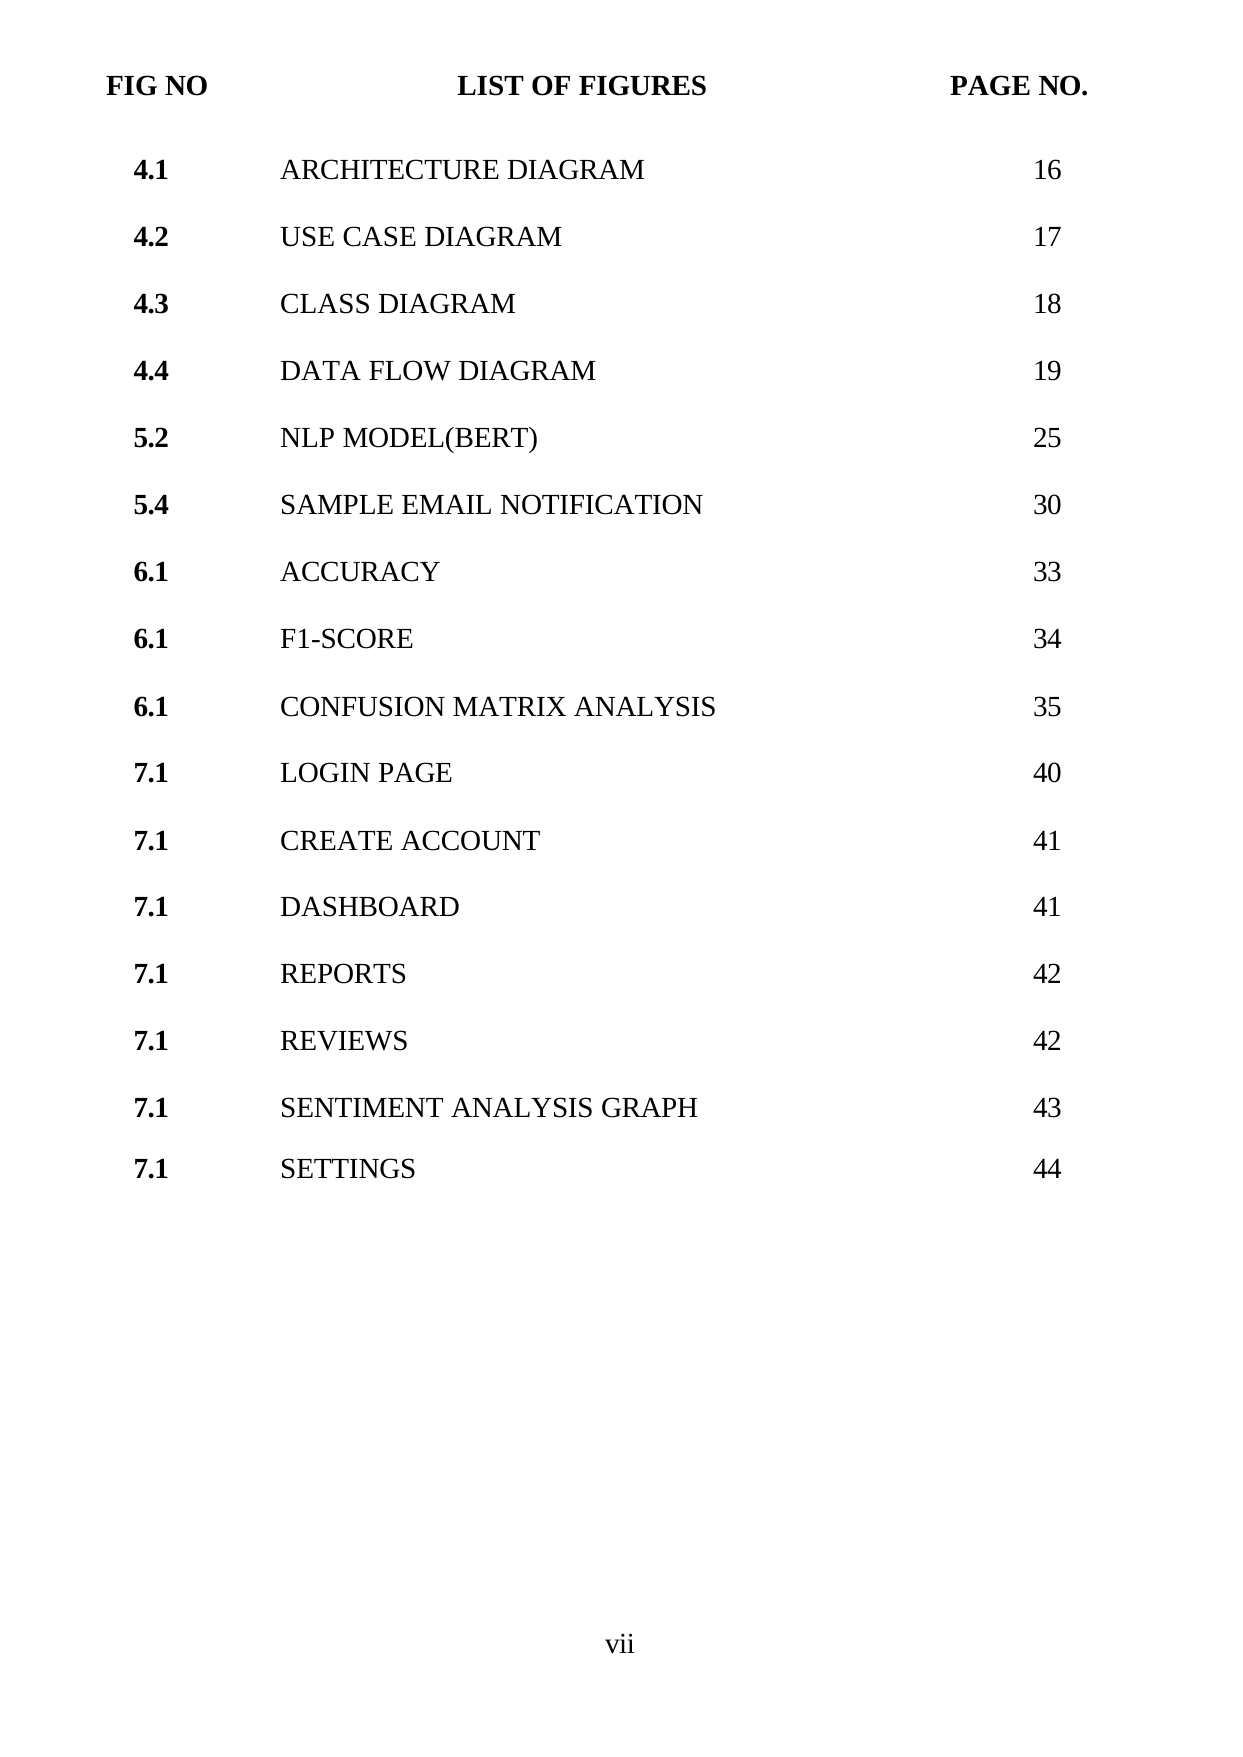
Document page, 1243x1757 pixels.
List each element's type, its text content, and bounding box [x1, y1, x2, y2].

table_cell 19 [833, 338, 1093, 404]
table_cell 6.1 [101, 605, 244, 672]
table_cell 42 [833, 1007, 1093, 1074]
table_cell 43 [833, 1074, 1093, 1139]
table_cell 35 [833, 673, 1093, 739]
table_cell 25 [833, 404, 1093, 471]
table_cell 4.1 [101, 128, 244, 203]
table_cell 7.1 [101, 1139, 244, 1187]
table_cell 17 [833, 203, 1093, 270]
table_header PAGE NO. [833, 70, 1093, 128]
table_cell 7.1 [101, 940, 244, 1007]
table_cell 40 [833, 740, 1093, 806]
table_cell SETTINGS [244, 1139, 833, 1187]
table_cell 16 [833, 128, 1093, 203]
table_header LIST OF FIGURES [244, 70, 833, 128]
table_cell 7.1 [101, 1007, 244, 1074]
table_cell 7.1 [101, 806, 244, 873]
table_cell REPORTS [244, 940, 833, 1007]
table_cell NLP MODEL(BERT) [244, 404, 833, 471]
table_cell 30 [833, 471, 1093, 538]
table_cell 44 [833, 1139, 1093, 1187]
table_cell LOGIN PAGE [244, 740, 833, 806]
table_cell CLASS DIAGRAM [244, 270, 833, 337]
table_cell CONFUSION MATRIX ANALYSIS [244, 673, 833, 739]
table_cell 33 [833, 538, 1093, 605]
table_cell 7.1 [101, 740, 244, 806]
table_cell 42 [833, 940, 1093, 1007]
table_cell 4.4 [101, 338, 244, 404]
table_cell DASHBOARD [244, 873, 833, 940]
table_cell F1-SCORE [244, 605, 833, 672]
table_cell USE CASE DIAGRAM [244, 203, 833, 270]
table_cell 6.1 [101, 538, 244, 605]
table_cell 18 [833, 270, 1093, 337]
table_cell 6.1 [101, 673, 244, 739]
table_cell REVIEWS [244, 1007, 833, 1074]
table_cell 4.2 [101, 203, 244, 270]
table_cell DATA FLOW DIAGRAM [244, 338, 833, 404]
table_cell 34 [833, 605, 1093, 672]
table_cell CREATE ACCOUNT [244, 806, 833, 873]
table_cell 7.1 [101, 1074, 244, 1139]
table_cell SAMPLE EMAIL NOTIFICATION [244, 471, 833, 538]
table_cell 7.1 [101, 873, 244, 940]
table_cell SENTIMENT ANALYSIS GRAPH [244, 1074, 833, 1139]
table_header FIG NO [101, 70, 244, 128]
table_cell ACCURACY [244, 538, 833, 605]
table_cell 41 [833, 873, 1093, 940]
table_cell 5.4 [101, 471, 244, 538]
table_cell 5.2 [101, 404, 244, 471]
table_cell 41 [833, 806, 1093, 873]
table_cell 4.3 [101, 270, 244, 337]
table_cell ARCHITECTURE DIAGRAM [244, 128, 833, 203]
